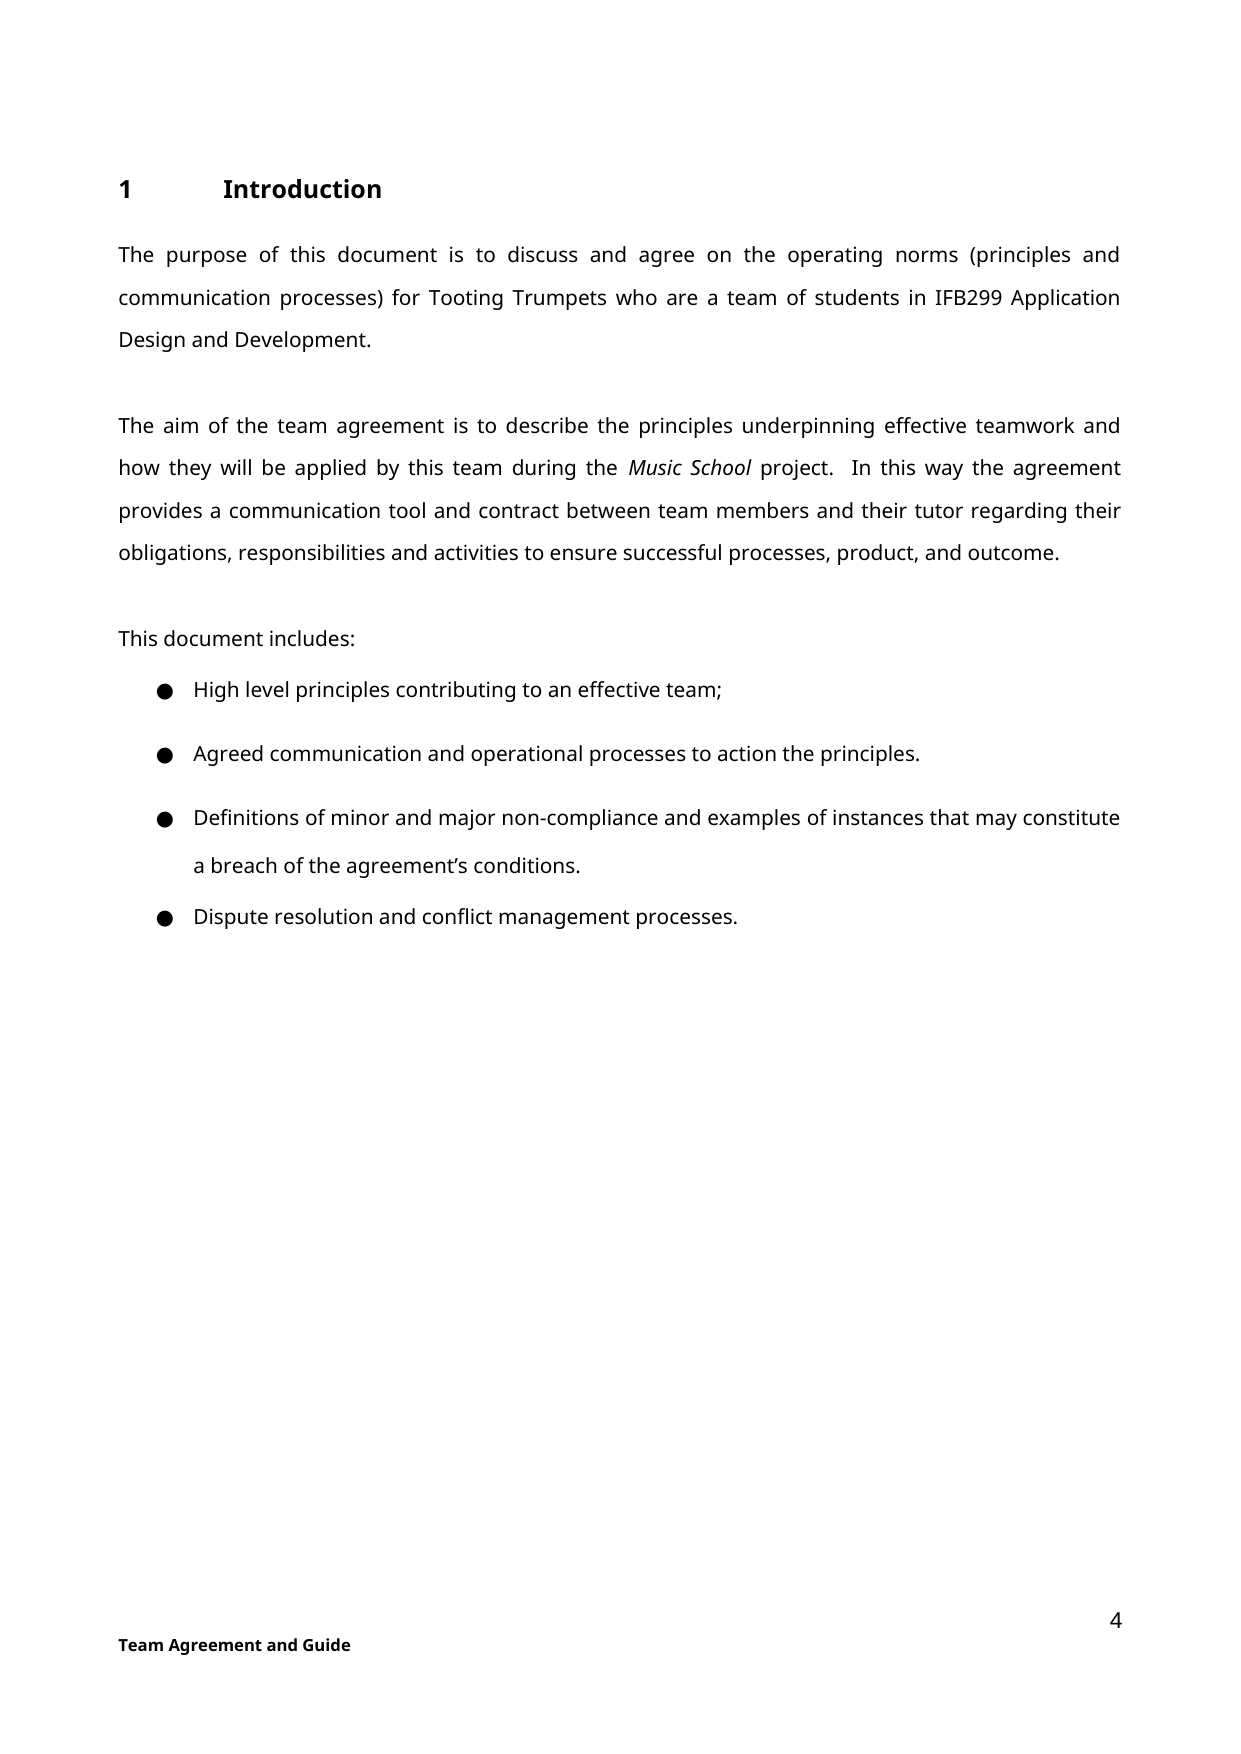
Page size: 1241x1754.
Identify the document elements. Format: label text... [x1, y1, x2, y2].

text The purpose of this document is to discuss and agree on the operating norms (principles and communication processes) for Tooting Trumpets who are a team of students in IFB299 Application Design and Development. [118, 240, 1122, 354]
list High level principles contributing to an effective team; [156, 666, 1122, 709]
list Agreed communication and operational processes to action the principles. [156, 730, 1122, 773]
list Definitions of minor and major non-compliance and examples of instances that may constitute a breach of the agreement’s conditions. [156, 794, 1122, 880]
text This document includes: [118, 624, 1122, 652]
list Dispute resolution and conflict management processes. [156, 894, 1122, 937]
text The aim of the team agreement is to describe the principles underpinning effective teamwork and how they will be applied by this team during the Music School project. In this way the agreement provides a communication tool and contract between team members and their tutor regarding their obligations, responsibilities and activities to ensure successful processes, product, and outcome. [118, 411, 1122, 567]
subtitle Introduction [118, 172, 1122, 206]
